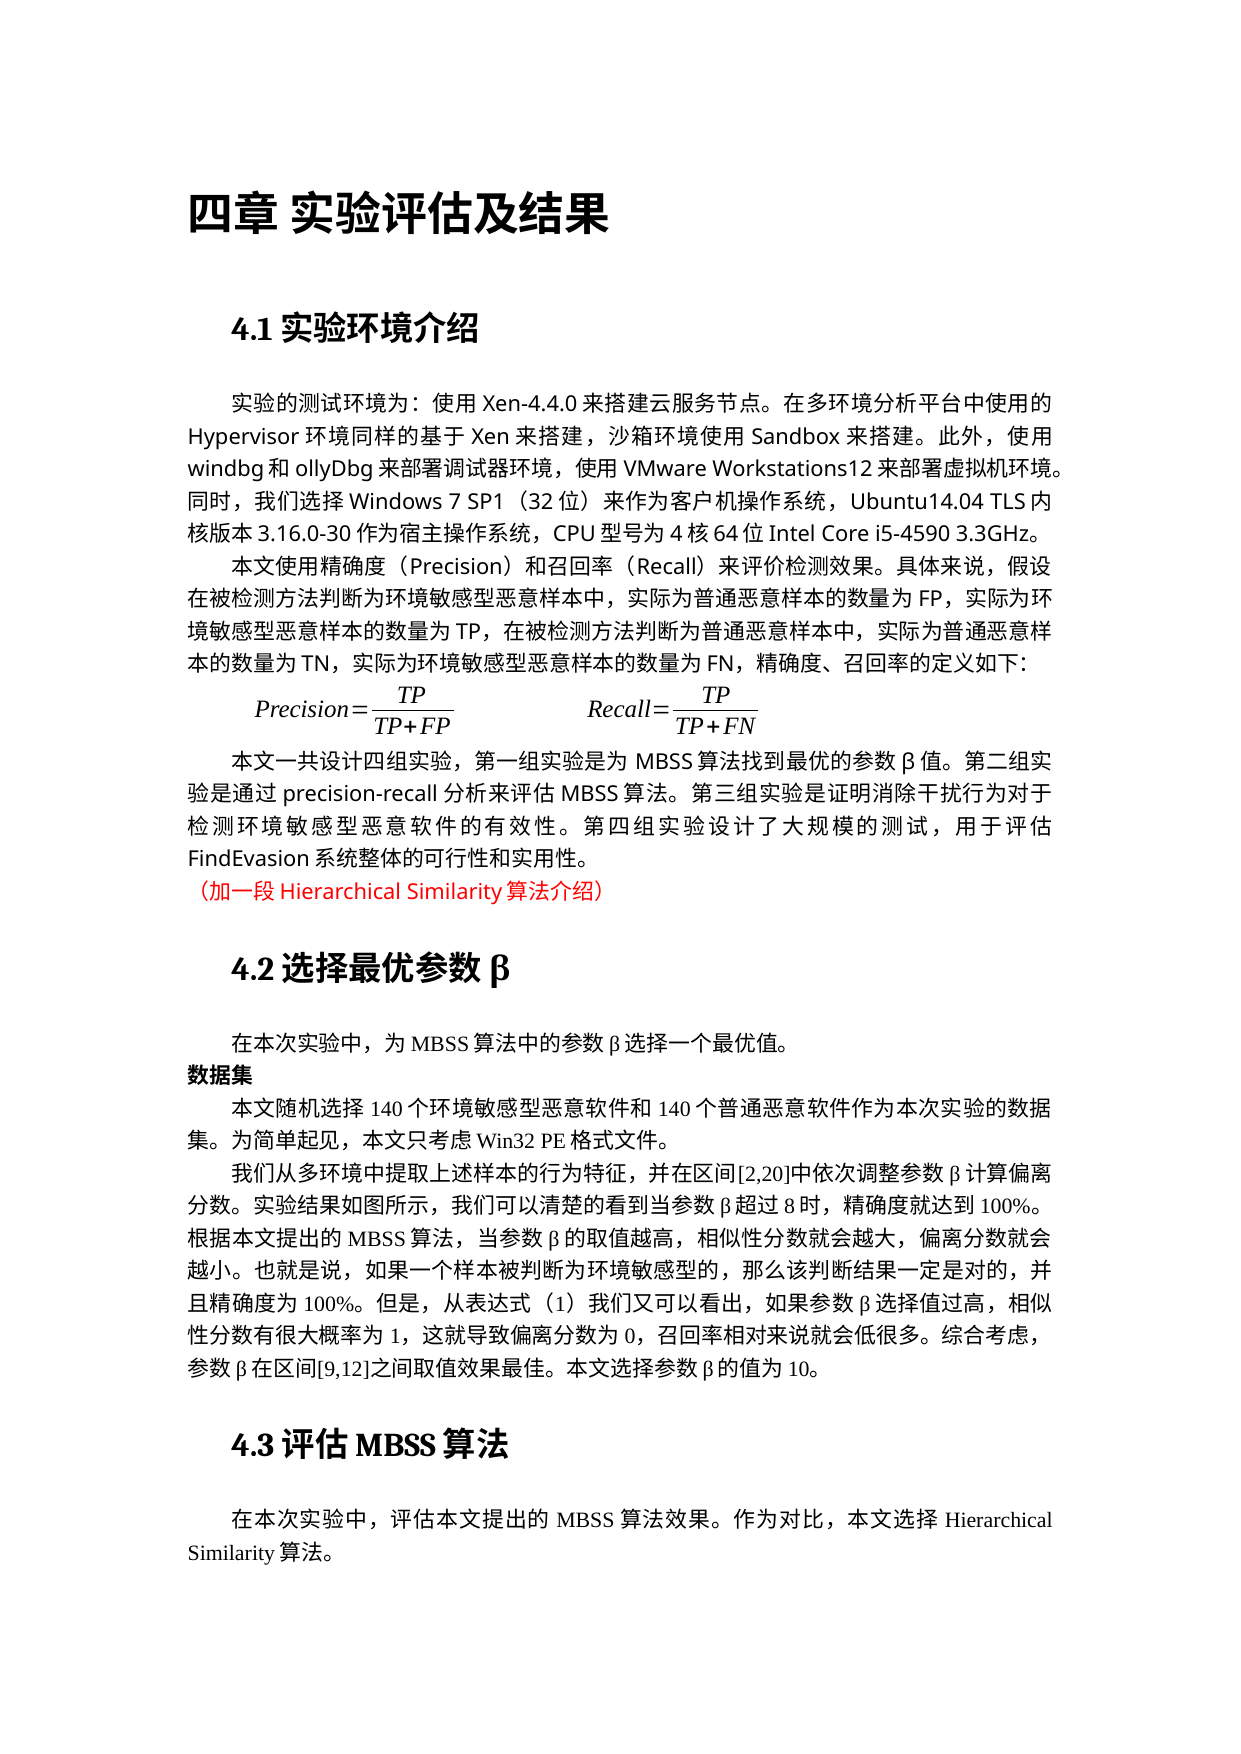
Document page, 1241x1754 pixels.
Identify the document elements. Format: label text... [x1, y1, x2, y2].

text 在本次实验中，为MBSS算法中的参数β选择一个最优值。 [187, 1025, 1053, 1058]
text 我们从多环境中提取上述样本的行为特征，并在区间[2,20]中依次调整参数β计算偏离分数。实验结果如图所示，我们可以清楚的看到当参数β超过8时，精确度就达到100%。根据本文提出的MBSS算法，当参数β的取值越高，相似性分数就会越大，偏离分数就会越小。也就是说，如果一个样本被判断为环境敏感型的，那么该判断结果一定是对的，并且精确度为100%。但是，从表达式（1）我们又可以看出，如果参数β选择值过高，相似性分数有很大概率为1，这就导致偏离分数为0，召回率相对来说就会低很多。综合考虑，参数β在区间[9,12]之间取值效果最佳。本文选择参数β的值为10。 [187, 1155, 1053, 1383]
text （加一段Hierarchical Similarity算法介绍） [187, 873, 1053, 906]
subtitle 4.3 评估MBSS算法 [187, 1410, 1053, 1475]
text 本文使用精确度（Precision）和召回率（Recall）来评价检测效果。具体来说，假设在被检测方法判断为环境敏感型恶意样本中，实际为普通恶意样本的数量为FP，实际为环境敏感型恶意样本的数量为TP，在被检测方法判断为普通恶意样本中，实际为普通恶意样本的数量为TN，实际为环境敏感型恶意样本的数量为FN，精确度、召回率的定义如下： [187, 548, 1053, 678]
subtitle 4.2 选择最优参数β [187, 933, 1053, 998]
text 在本次实验中，评估本文提出的MBSS算法效果。作为对比，本文选择Hierarchical Similarity算法。 [187, 1502, 1053, 1567]
text 本文随机选择140个环境敏感型恶意软件和140个普通恶意软件作为本次实验的数据集。为简单起见，本文只考虑Win32 PE格式文件。 [187, 1090, 1053, 1155]
subtitle 四章 实验评估及结果 [187, 162, 1053, 259]
text 数据集 [187, 1058, 1053, 1090]
text 实验的测试环境为：使用Xen-4.4.0来搭建云服务节点。在多环境分析平台中使用的Hypervisor环境同样的基于Xen来搭建，沙箱环境使用Sandbox来搭建。此外，使用windbg和ollyDbg来部署调试器环境，使用VMware Workstations12来部署虚拟机环境。同时，我们选择Windows 7 SP1（32位）来作为客户机操作系统，Ubuntu14.04 TLS内核版本3.16.0-30作为宿主操作系统，CPU型号为4核64位Intel Core i5-4590 3.3GHz。 [187, 386, 1053, 548]
subtitle 4.1 实验环境介绍 [187, 294, 1053, 359]
text 本文一共设计四组实验，第一组实验是为MBSS算法找到最优的参数β值。第二组实验是通过precision-recall分析来评估MBSS算法。第三组实验是证明消除干扰行为对于检测环境敏感型恶意软件的有效性。第四组实验设计了大规模的测试，用于评估FindEvasion系统整体的可行性和实用性。 [187, 743, 1053, 873]
